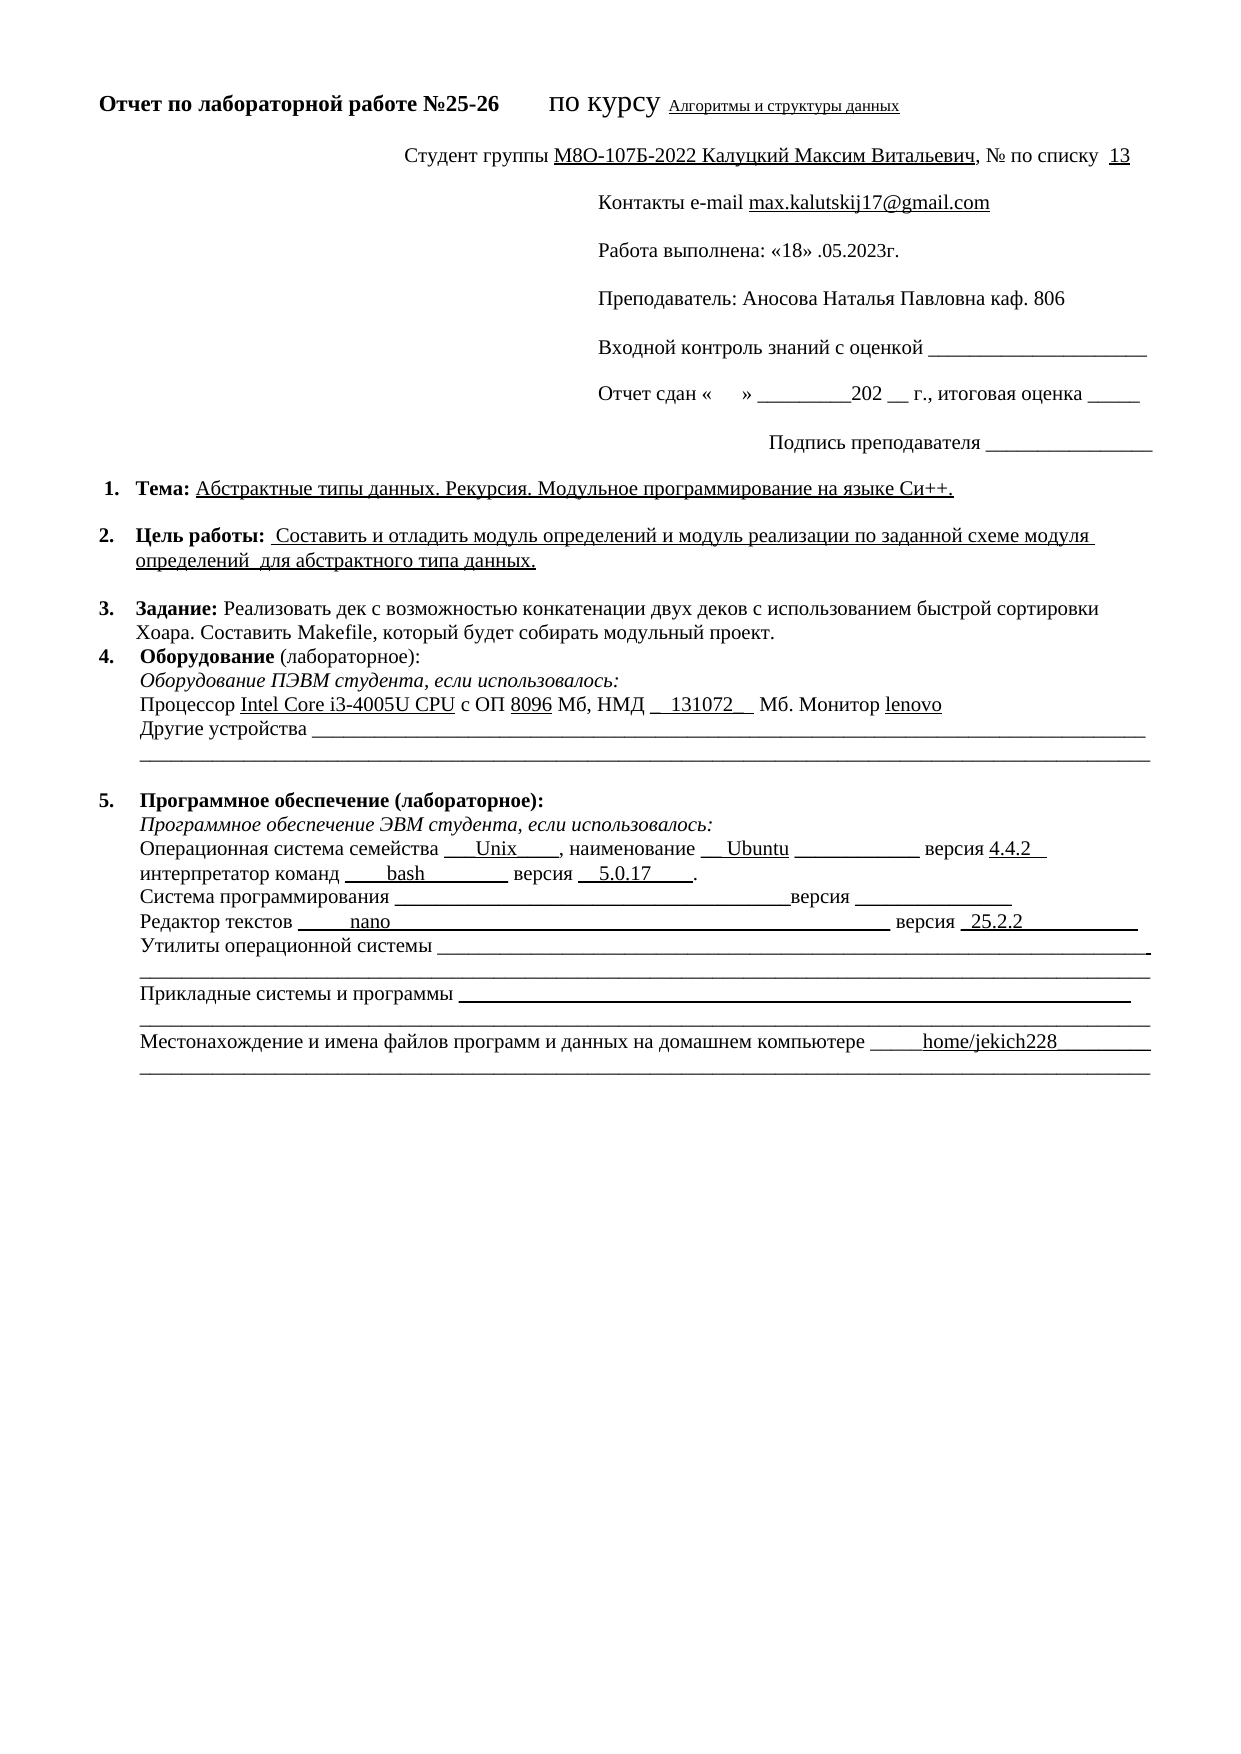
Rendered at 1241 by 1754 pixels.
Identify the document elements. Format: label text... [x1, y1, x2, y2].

text _________________________________________________________________________________________________ [139, 957, 1156, 981]
text _________________________________________________________________________________________________ [139, 740, 1156, 764]
text Утилиты операционной системы ____________________________________________________________________ [140, 933, 1156, 957]
text Другие устройства ________________________________________________________________________________ [139, 716, 1156, 740]
text Преподаватель: Аносова Наталья Павловна каф. 806 [598, 286, 1156, 310]
list Цель работы: Составить и отладить модуль определений и модуль реализации по заданной схеме модуля определений для абстрактного типа данных. [98, 523, 1156, 572]
text Программное обеспечение ЭВМ студента, если использовалось: [139, 812, 1156, 836]
list Тема: Абстрактные типы данных. Рекурсия. Модульное программирование на языке Си++. [104, 476, 1156, 500]
text Отчет по лабораторной работе №25-26 по курсу Алгоритмы и структуры данных [98, 83, 1156, 118]
text Оборудование ПЭВМ студента, если использовалось: [139, 668, 1156, 692]
text Система программирования ______________________________________версия _______________ [139, 884, 1156, 908]
text Входной контроль знаний с оценкой _____________________ [598, 334, 1156, 359]
text Операционная система семейства ___Unix____, наименование __ Ubuntu ____________ версия 4.4.2 [139, 836, 1156, 860]
text _________________________________________________________________________________________________ [139, 1005, 1156, 1029]
text Отчет сдан « » _________202 __ г., итоговая оценка _____ [598, 381, 1156, 405]
text Работа выполнена: «18» .05.2023г. [598, 238, 1156, 262]
list Задание: Реализовать дек с возможностью конкатенации двух деков с использованием быстрой сортировки Хоара. Составить Makefile, который будет собирать модульный проект. [98, 596, 1156, 644]
list Программное обеспечение (лабораторное): [98, 788, 1156, 812]
text интерпретатор команд ____bash________ версия __5.0.17____. [139, 860, 1156, 884]
text Студент группы М8О-107Б-2022 Калуцкий Максим Витальевич, № по списку 13 [404, 142, 1156, 167]
list Оборудование (лабораторное): [98, 644, 1156, 668]
text _________________________________________________________________________________________________ [139, 1053, 1156, 1077]
text Контакты e-mail max.kalutskij17@gmail.com [598, 190, 1156, 214]
text Подпись преподавателя ________________ [769, 430, 1156, 454]
text Местонахождение и имена файлов программ и данных на домашнем компьютере _____home/jekich228_________ [139, 1029, 1156, 1053]
text Редактор текстов _____nano________________________________________________ версия _25.2.2 _________ [139, 908, 1156, 933]
text Прикладные системы и программы ___ [139, 981, 1156, 1005]
text Процессор Intel Core i3-4005U CPU с ОП 8096 Мб, НМД _ 131072_ Мб. Монитор lenovo [139, 692, 1156, 716]
